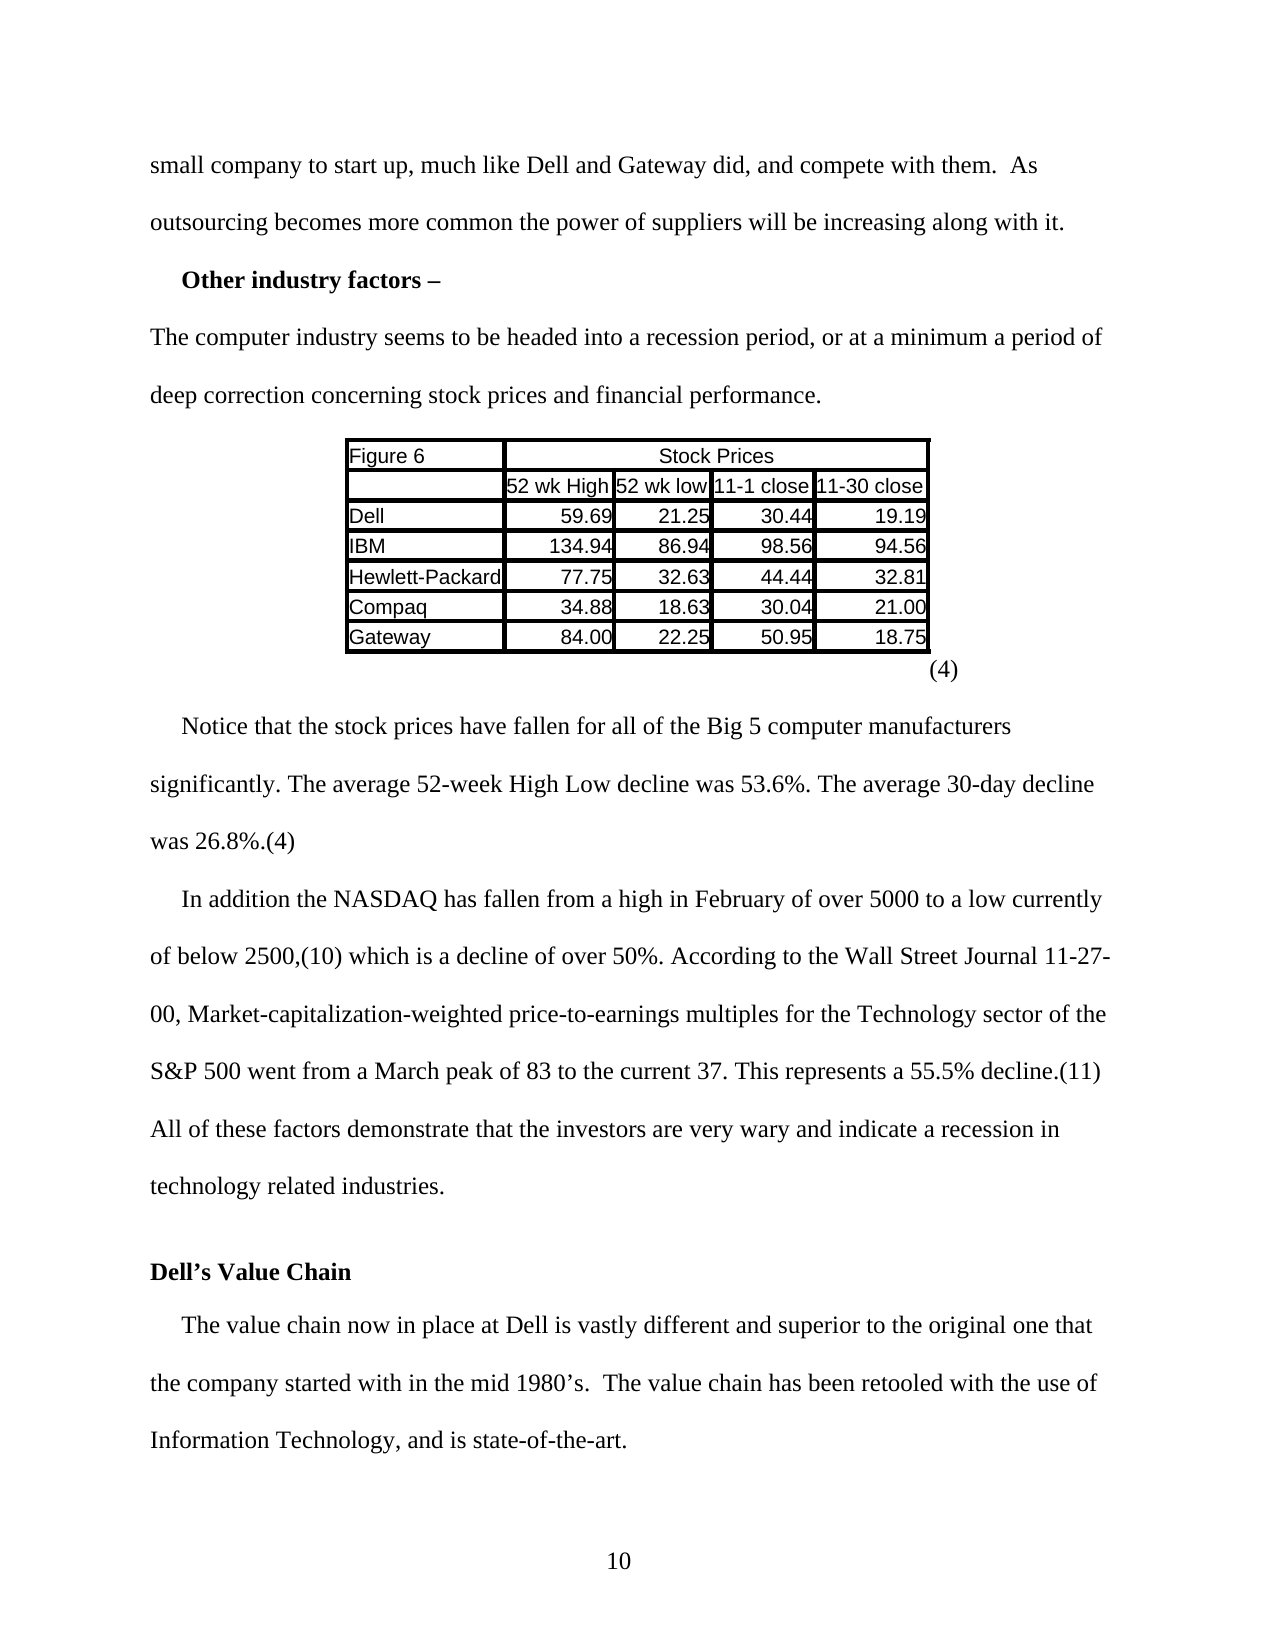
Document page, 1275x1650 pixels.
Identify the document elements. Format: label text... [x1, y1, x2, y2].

table_cell [349, 472, 502, 498]
table_cell 32.81 [817, 563, 926, 588]
table_cell 19.19 [817, 503, 926, 528]
table_cell 11-30 close [817, 472, 926, 498]
table_cell 11-1 close [714, 472, 812, 498]
table_cell 18.75 [817, 623, 926, 649]
table_cell 30.04 [714, 593, 812, 619]
table_header Figure 6 [349, 442, 502, 468]
text The value chain now in place at Dell is vastly different and superior to the original one that the company started with in the mid 1980’s. The value chain has been retooled with the use of Information Technology, and is state-of-the-art. [150, 1310, 1125, 1454]
table_cell 86.94 [616, 533, 709, 558]
table_cell 22.25 [616, 623, 709, 649]
table_cell 44.44 [714, 563, 812, 588]
table_cell 30.44 [714, 503, 812, 528]
table_cell 134.94 [507, 533, 612, 558]
table_cell 50.95 [714, 623, 812, 649]
text Notice that the stock prices have fallen for all of the Big 5 computer manufacturers significantly. The average 52-week High Low decline was 53.6%. The average 30-day decline was 26.8%.(4) [150, 711, 1125, 855]
table_cell 21.00 [817, 593, 926, 619]
table_cell 21.25 [616, 503, 709, 528]
text In addition the NASDAQ has fallen from a high in February of over 5000 to a low currently of below 2500,(10) which is a decline of over 50%. According to the Wall Street Journal , Market-capitalization-weighted price-to-earnings multiples for the Technology sector of the S&P 500 went from a March peak of 83 to the current 37. This represents a 55.5% decline.(11) All of these factors demonstrate that the investors are very wary and indicate a recession in technology related industries. [150, 884, 1125, 1200]
table_cell 52 wk High [507, 472, 612, 498]
text Other industry factors – [150, 265, 1125, 294]
table_cell Compaq [349, 593, 502, 619]
table_cell 32.63 [616, 563, 709, 588]
table_cell 34.88 [507, 593, 612, 619]
table_cell Hewlett-Packard [349, 563, 502, 588]
text Dell’s Value Chain [150, 1257, 1125, 1286]
table_cell Dell [349, 503, 502, 528]
table_cell 84.00 [507, 623, 612, 649]
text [150, 150, 1125, 236]
table_cell 52 wk low [616, 472, 709, 498]
table_cell Gateway [349, 623, 502, 649]
table_cell 59.69 [507, 503, 612, 528]
text (4) [150, 654, 1125, 682]
table_cell IBM [349, 533, 502, 558]
table_cell 18.63 [616, 593, 709, 619]
text The computer industry seems to be headed into a recession period, or at a minimum a period of deep correction concerning stock prices and financial performance. [150, 322, 1125, 409]
table_cell 77.75 [507, 563, 612, 588]
table_cell 98.56 [714, 533, 812, 558]
table_header Stock Prices [507, 442, 926, 468]
table_cell 94.56 [817, 533, 926, 558]
